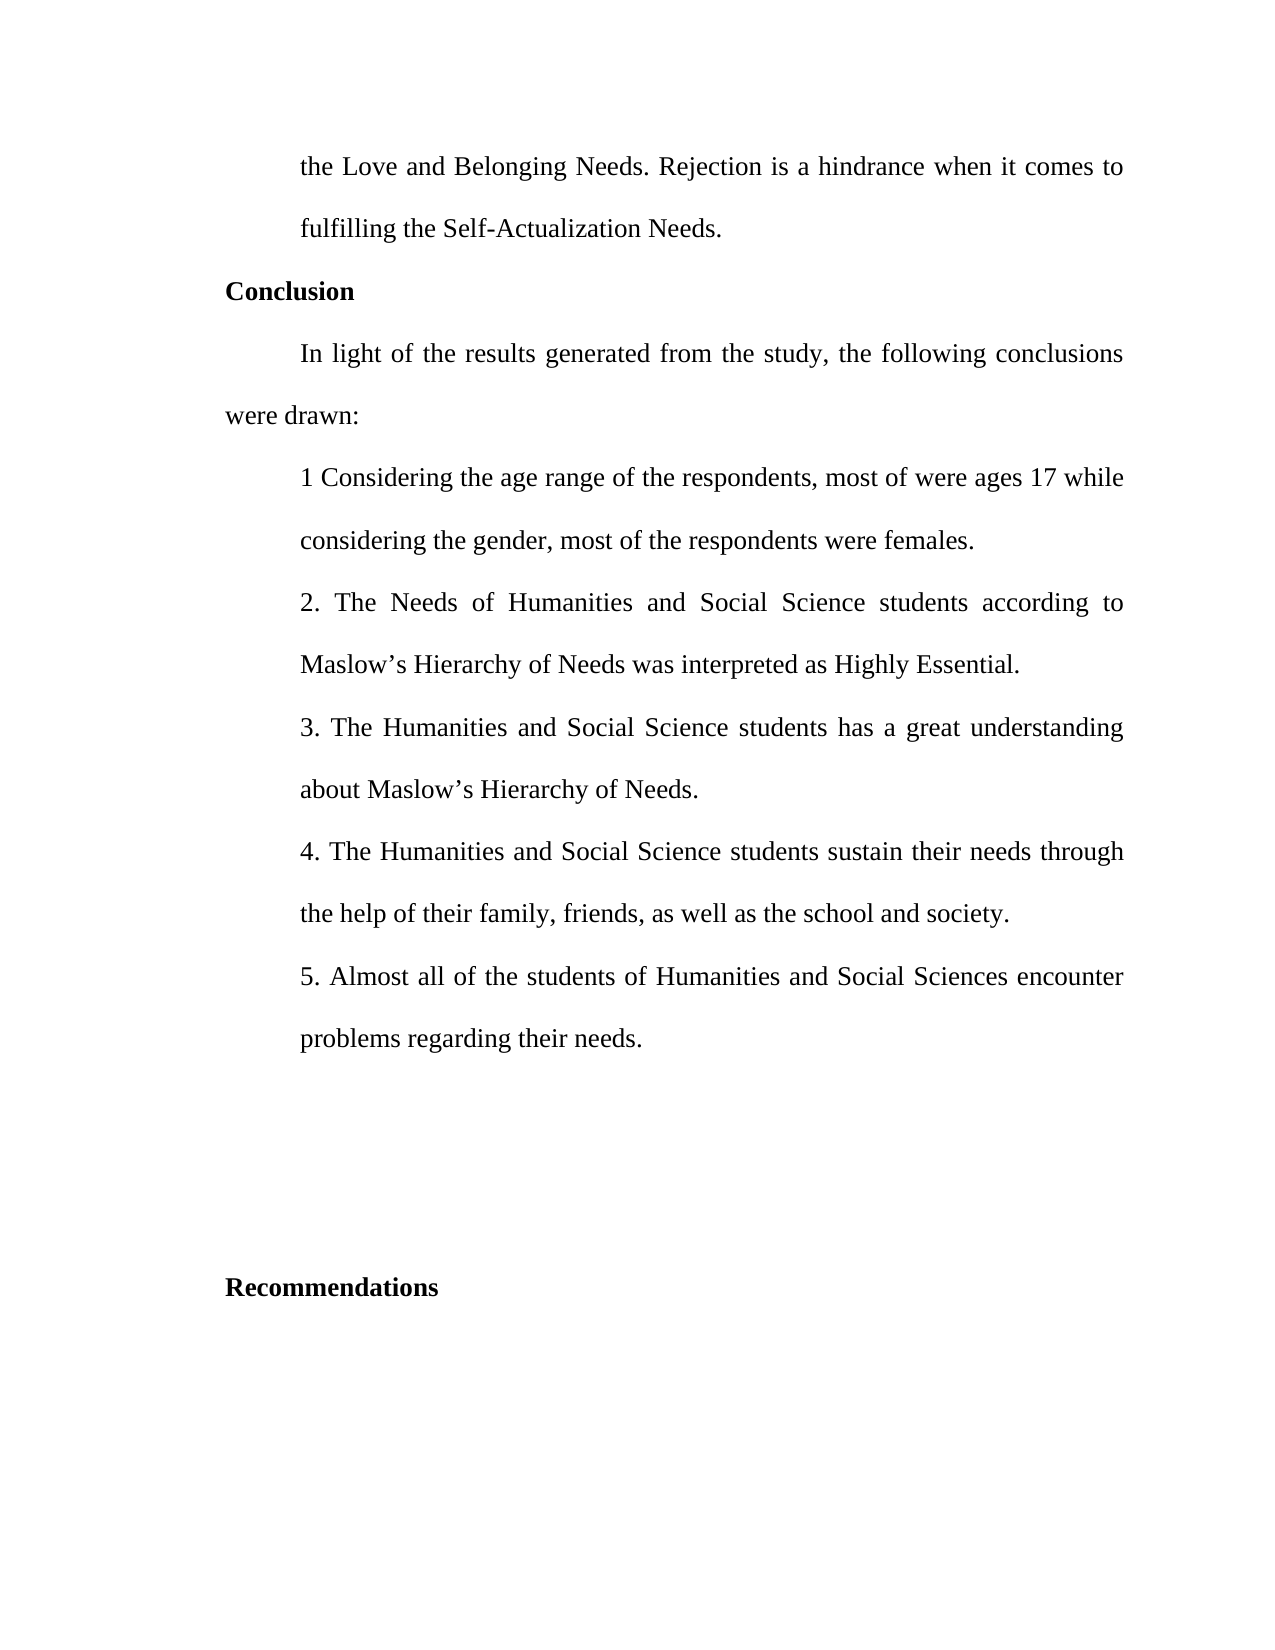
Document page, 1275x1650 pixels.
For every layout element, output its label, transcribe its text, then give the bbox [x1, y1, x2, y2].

text In light of the results generated from the study, the following conclusions were drawn: [225, 337, 1125, 430]
text Recommendations [225, 1271, 1125, 1302]
text 3. The Humanities and Social Science students has a great understanding about Maslow’s Hierarchy of Needs. [300, 711, 1125, 804]
text 5. Almost all of the students of Humanities and Social Sciences encounter problems regarding their needs. [300, 960, 1125, 1053]
text Conclusion [225, 274, 1125, 306]
text 4. The Humanities and Social Science students sustain their needs through the help of their family, friends, as well as the school and society. [300, 835, 1125, 929]
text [300, 150, 1125, 243]
text 1 Considering the age range of the respondents, most of were ages 17 while considering the gender, most of the respondents were females. [300, 461, 1125, 555]
text 2. The Needs of Humanities and Social Science students according to Maslow’s Hierarchy of Needs was interpreted as Highly Essential. [300, 586, 1125, 679]
